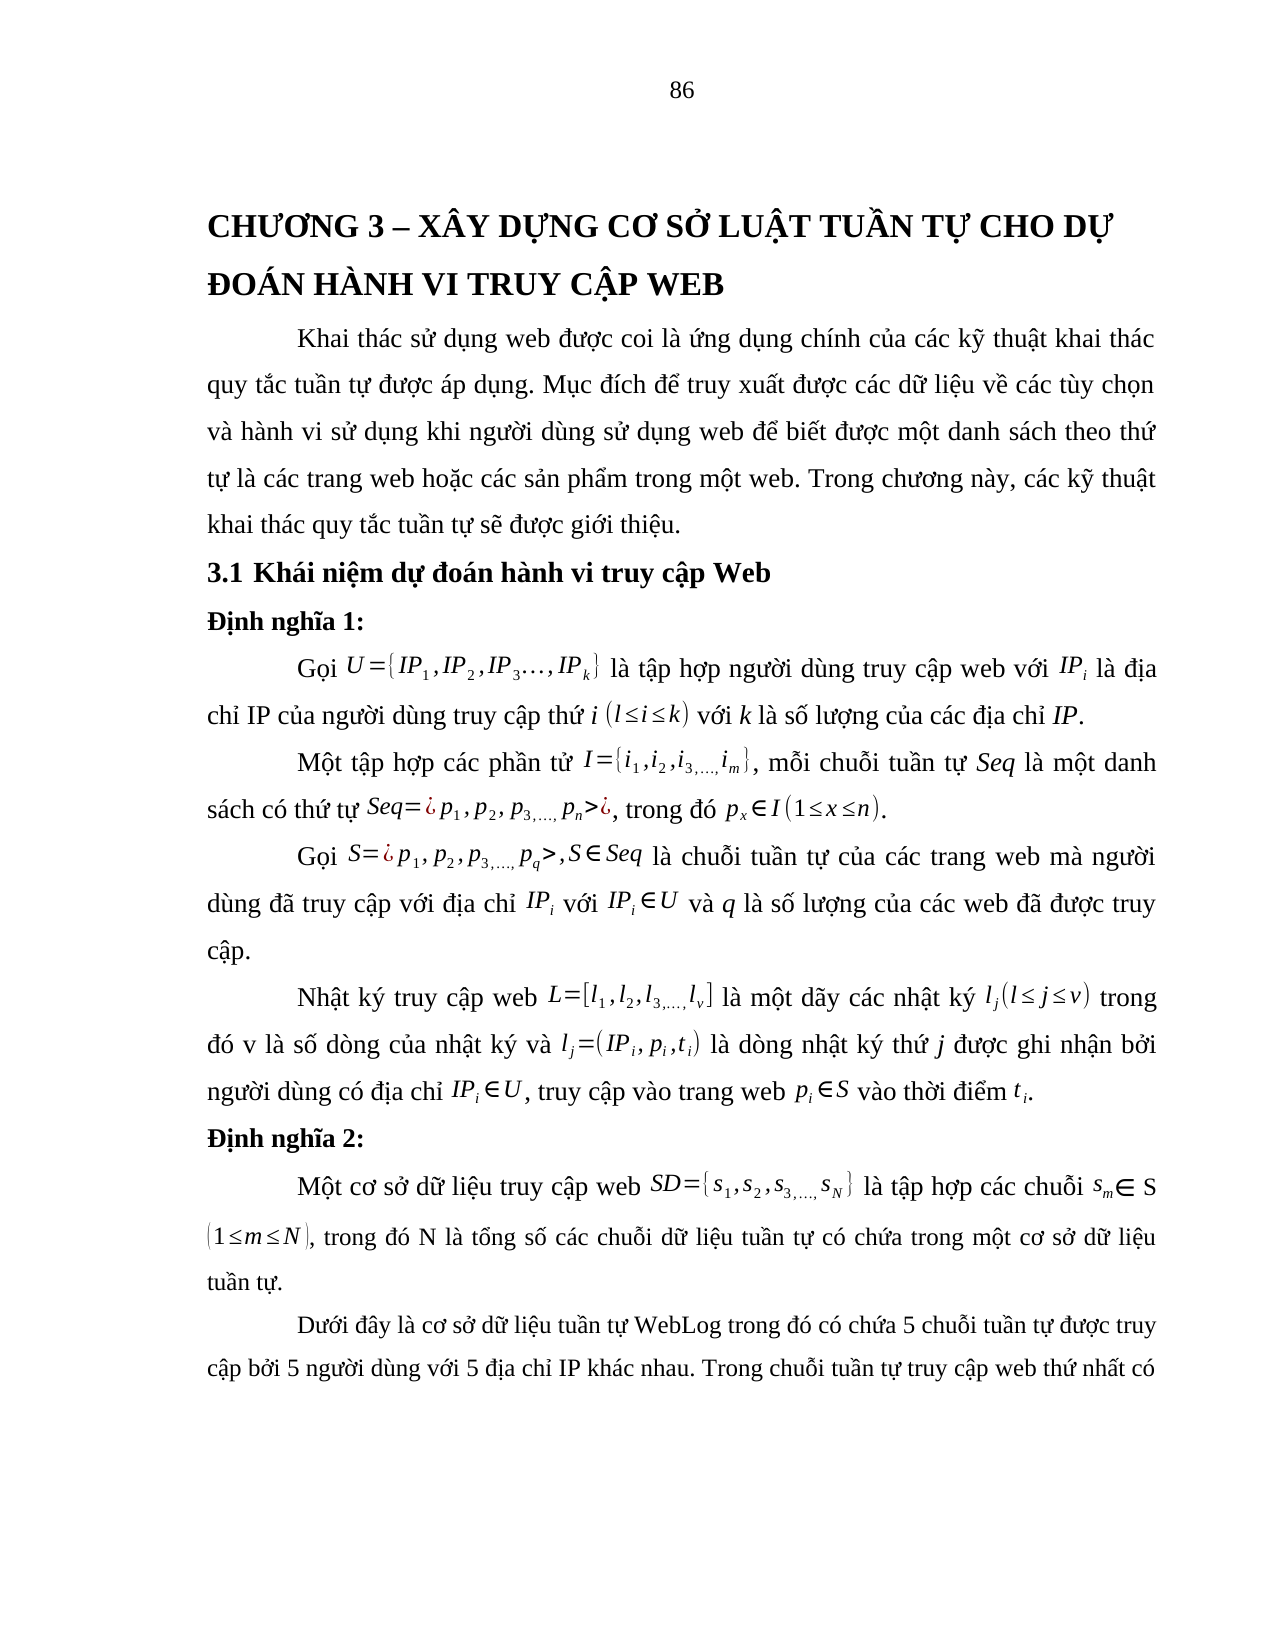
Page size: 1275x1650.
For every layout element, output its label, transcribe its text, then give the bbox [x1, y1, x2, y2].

text Định nghĩa 1: [207, 605, 1157, 637]
text Gọi là tập hợp người dùng truy cập web với là địa chỉ IP của người dùng truy cập thứ i với k là số lượng của các địa chỉ IP. [207, 652, 1157, 730]
text Khai thác sử dụng web được coi là ứng dụng chính của các kỹ thuật khai thác quy tắc tuần tự được áp dụng. Mục đích để truy xuất được các dữ liệu về các tùy chọn và hành vi sử dụng khi người dùng sử dụng web để biết được một danh sách theo thứ tự là các trang web hoặc các sản phẩm trong một web. Trong chương này, các kỹ thuật khai thác quy tắc tuần tự sẽ được giới thiệu. [207, 322, 1157, 539]
list Khái niệm dự đoán hành vi truy cập Web [207, 555, 1157, 589]
text Một tập hợp các phần tử , mỗi chuỗi tuần tự Seq là một danh sách có thứ tự , trong đó . [207, 746, 1157, 824]
text Một cơ sở dữ liệu truy cập web là tập hợp các chuỗi ∈ S , trong đó N là tổng số các chuỗi dữ liệu tuần tự có chứa trong một cơ sở dữ liệu tuần tự. [207, 1169, 1157, 1296]
text CHƯƠNG 3 – XÂY DỰNG CƠ SỞ LUẬT TUẦN TỰ CHO DỰ ĐOÁN HÀNH VI TRUY CẬP WEB [207, 207, 1157, 303]
text Định nghĩa 2: [207, 1122, 1157, 1153]
text Gọi là chuỗi tuần tự của các trang web mà người dùng đã truy cập với địa chỉ với và q là số lượng của các web đã được truy cập. [207, 840, 1157, 965]
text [207, 1310, 1157, 1382]
text Nhật ký truy cập web là một dãy các nhật ký trong đó v là số dòng của nhật ký và là dòng nhật ký thứ j được ghi nhận bởi người dùng có địa chỉ , truy cập vào trang web vào thời điểm . [207, 980, 1157, 1107]
